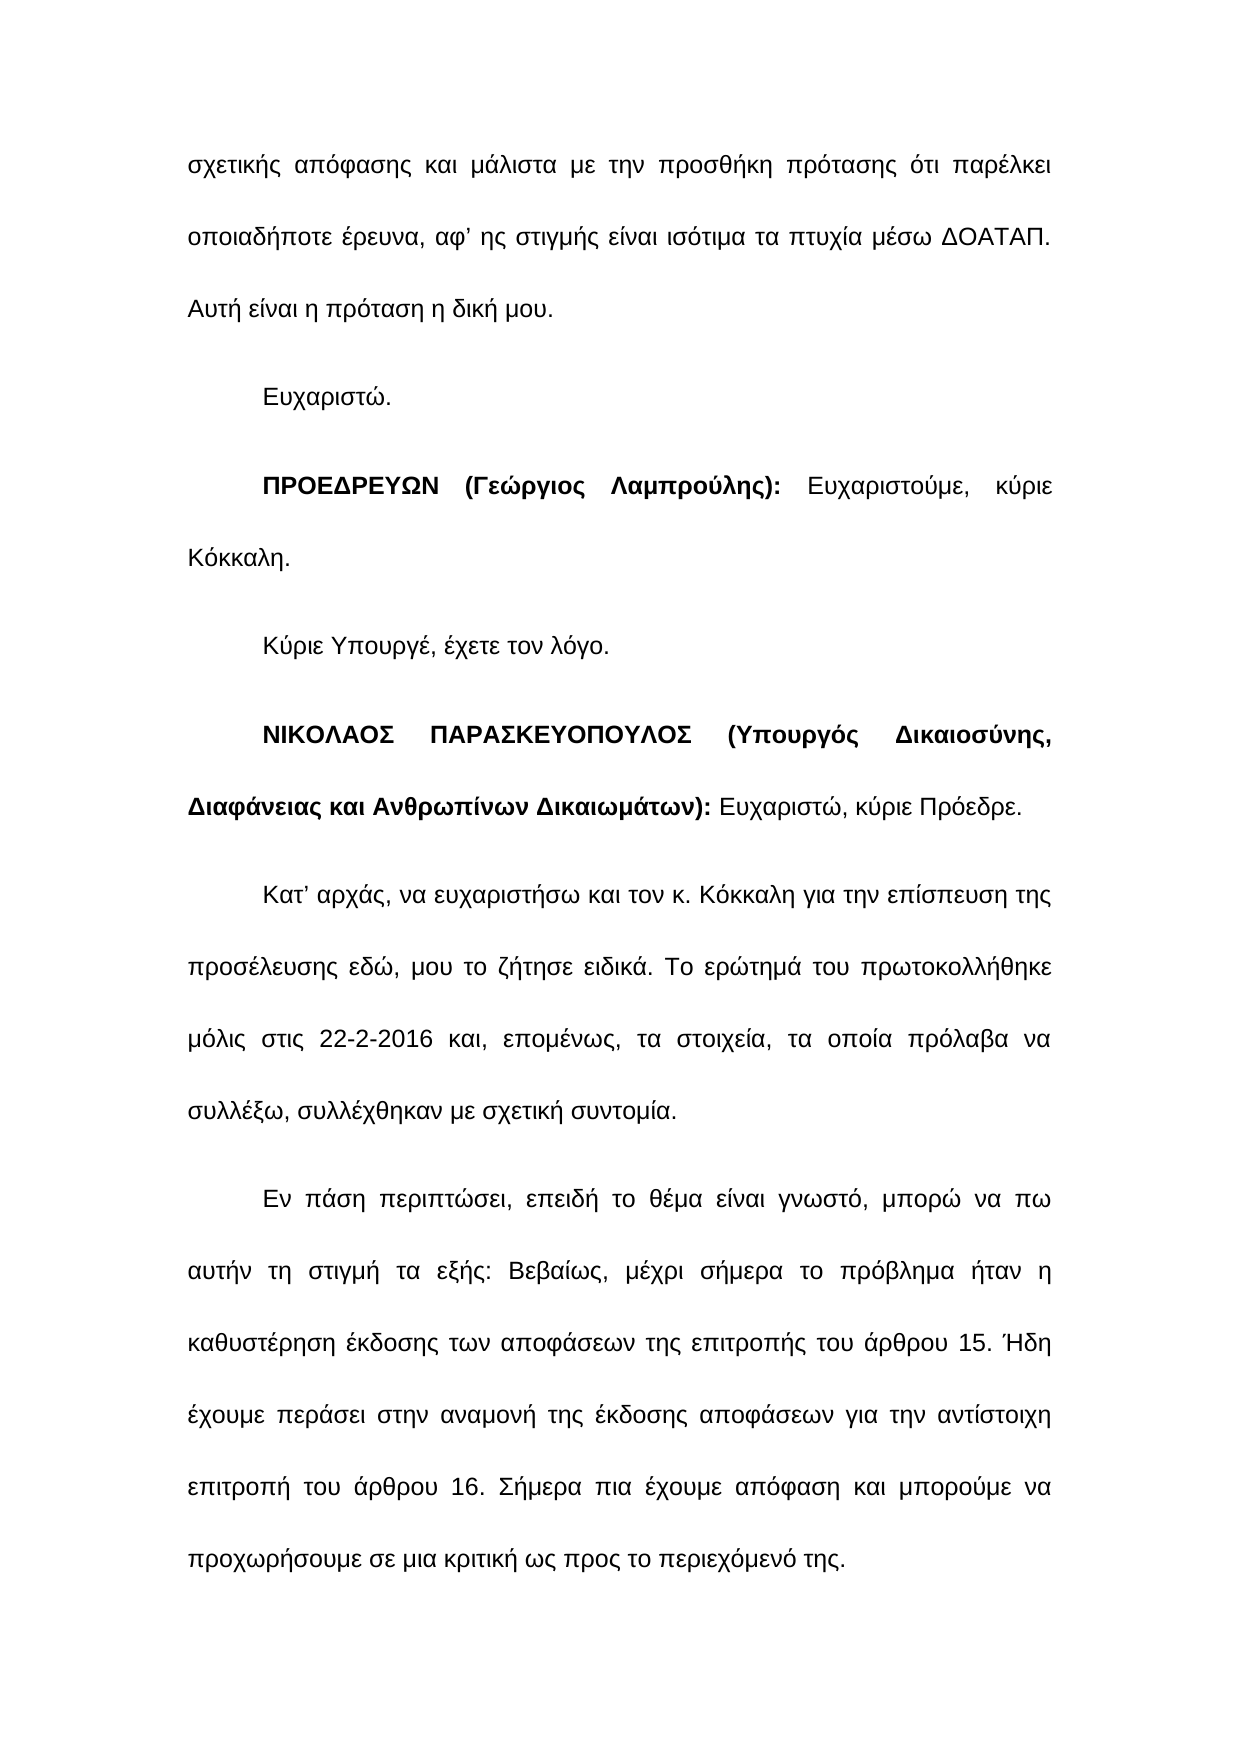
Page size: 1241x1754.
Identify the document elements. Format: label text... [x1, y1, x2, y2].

text Κύριε Υπουργέ, έχετε τον λόγο. [187, 631, 1053, 660]
text Εν πάση περιπτώσει, επειδή το θέμα είναι γνωστό, μπορώ να πω αυτήν τη στιγμή τα εξής: Βεβαίως, μέχρι σήμερα το πρόβλημα ήταν η καθυστέρηση έκδοσης των αποφάσεων της επιτροπής του άρθρου 15. Ήδη έχουμε περάσει στην αναμονή της έκδοσης αποφάσεων για την αντίστοιχη επιτροπή του άρθρου 16. Σήμερα πια έχουμε απόφαση και μπορούμε να προχωρήσουμε σε μια κριτική ως προς το περιεχόμενό της. [187, 1184, 1053, 1572]
text ΝΙΚΟΛΑΟΣ ΠΑΡΑΣΚΕΥΟΠΟΥΛΟΣ (Υπουργός Δικαιοσύνης, Διαφάνειας και Ανθρωπίνων Δικαιωμάτων): Ευχαριστώ, κύριε Πρόεδρε. [187, 720, 1053, 820]
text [187, 150, 1053, 322]
text Κατ’ αρχάς, να ευχαριστήσω και τον κ. Κόκκαλη για την επίσπευση της προσέλευσης εδώ, μου το ζήτησε ειδικά. Το ερώτημά του πρωτοκολλήθηκε μόλις στις 22-2-2016 και, επομένως, τα στοιχεία, τα οποία πρόλαβα να συλλέξω, συλλέχθηκαν με σχετική συντομία. [187, 880, 1053, 1124]
text Ευχαριστώ. [187, 382, 1053, 411]
text ΠΡΟΕΔΡΕΥΩΝ (Γεώργιος Λαμπρούλης): Ευχαριστούμε, κύριε Κόκκαλη. [187, 471, 1053, 571]
